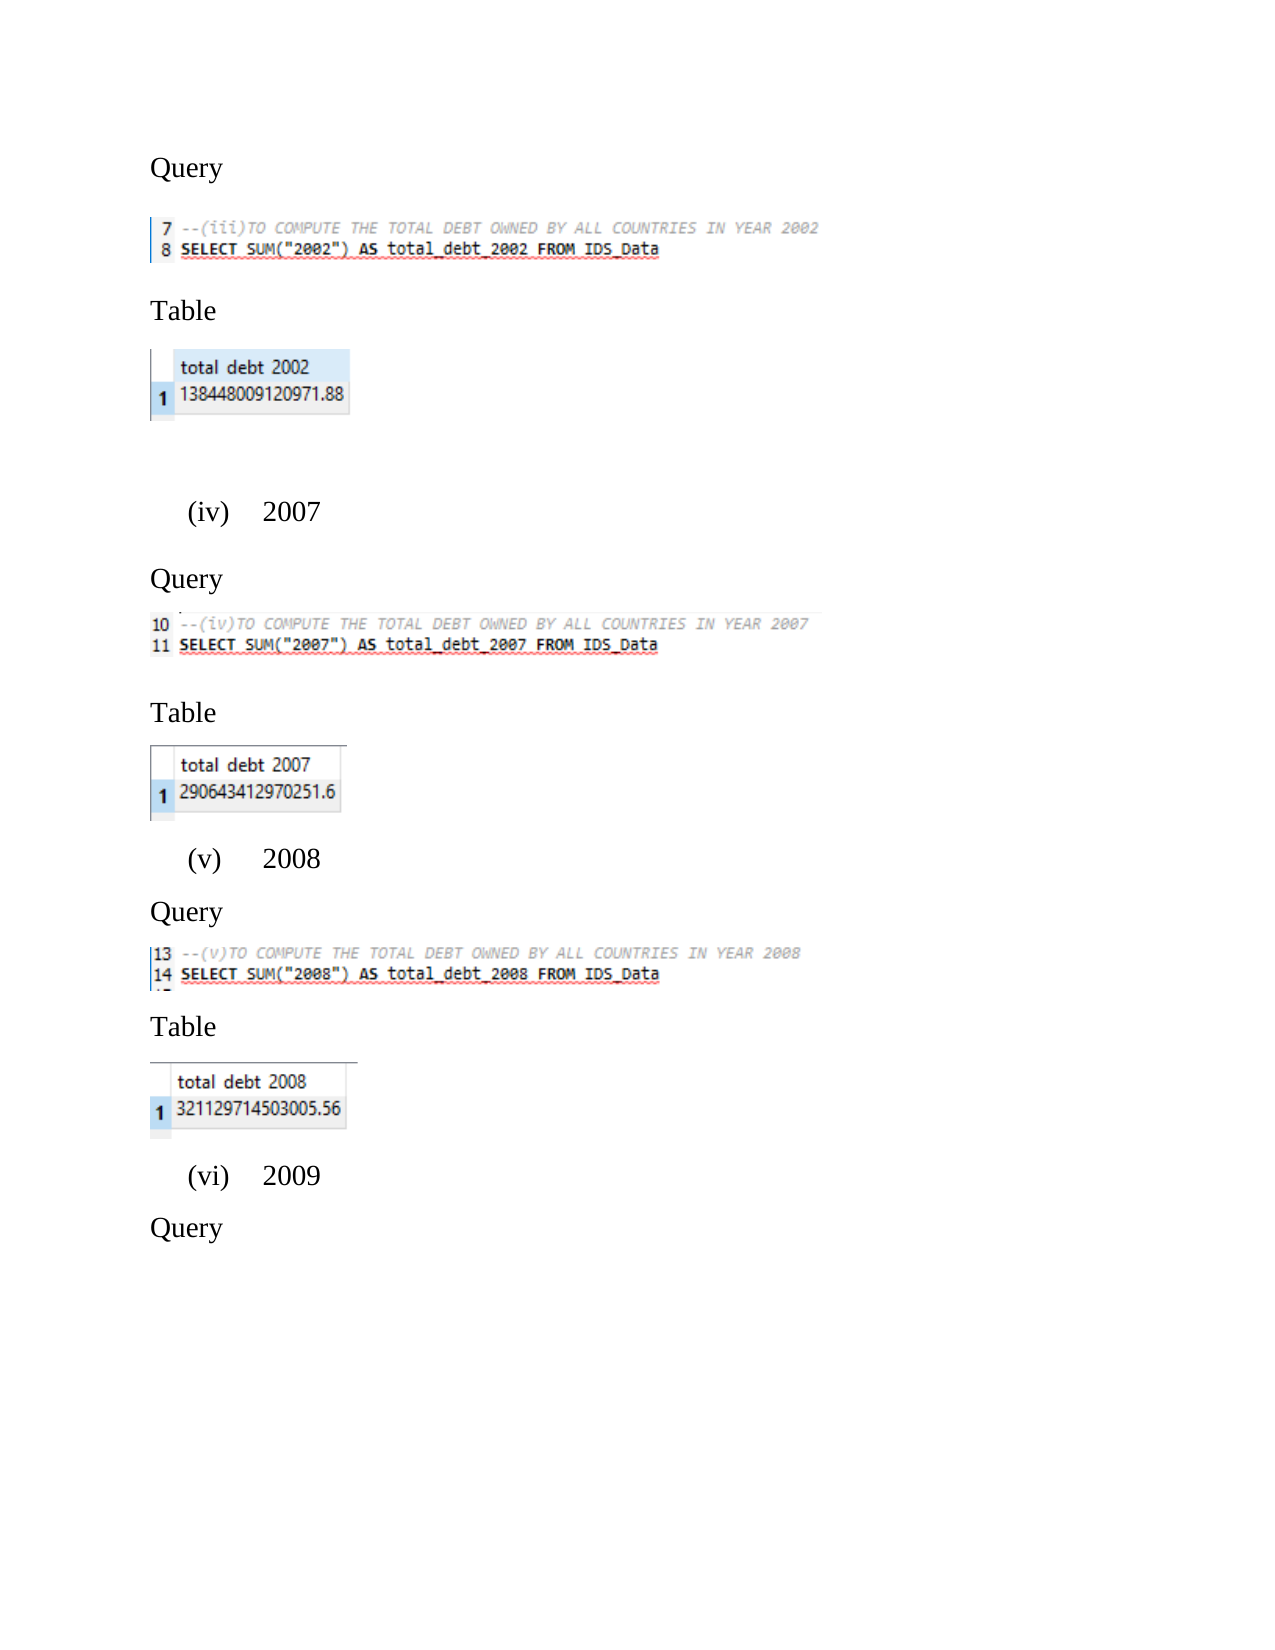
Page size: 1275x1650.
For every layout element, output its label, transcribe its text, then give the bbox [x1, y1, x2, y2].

text Query [150, 1211, 1125, 1244]
picture [150, 745, 347, 821]
picture [150, 947, 810, 991]
text Table [150, 695, 1125, 728]
text Table [150, 1009, 1125, 1043]
text Table [150, 293, 1125, 326]
picture [150, 1062, 358, 1139]
text Query [150, 561, 1125, 594]
list 2007 [187, 494, 1125, 527]
list 2009 [187, 1158, 1125, 1191]
picture [150, 349, 365, 421]
picture [150, 217, 836, 263]
picture [150, 612, 822, 657]
text Query [150, 894, 1125, 928]
list 2008 [187, 841, 1125, 875]
text Query [150, 150, 1125, 183]
